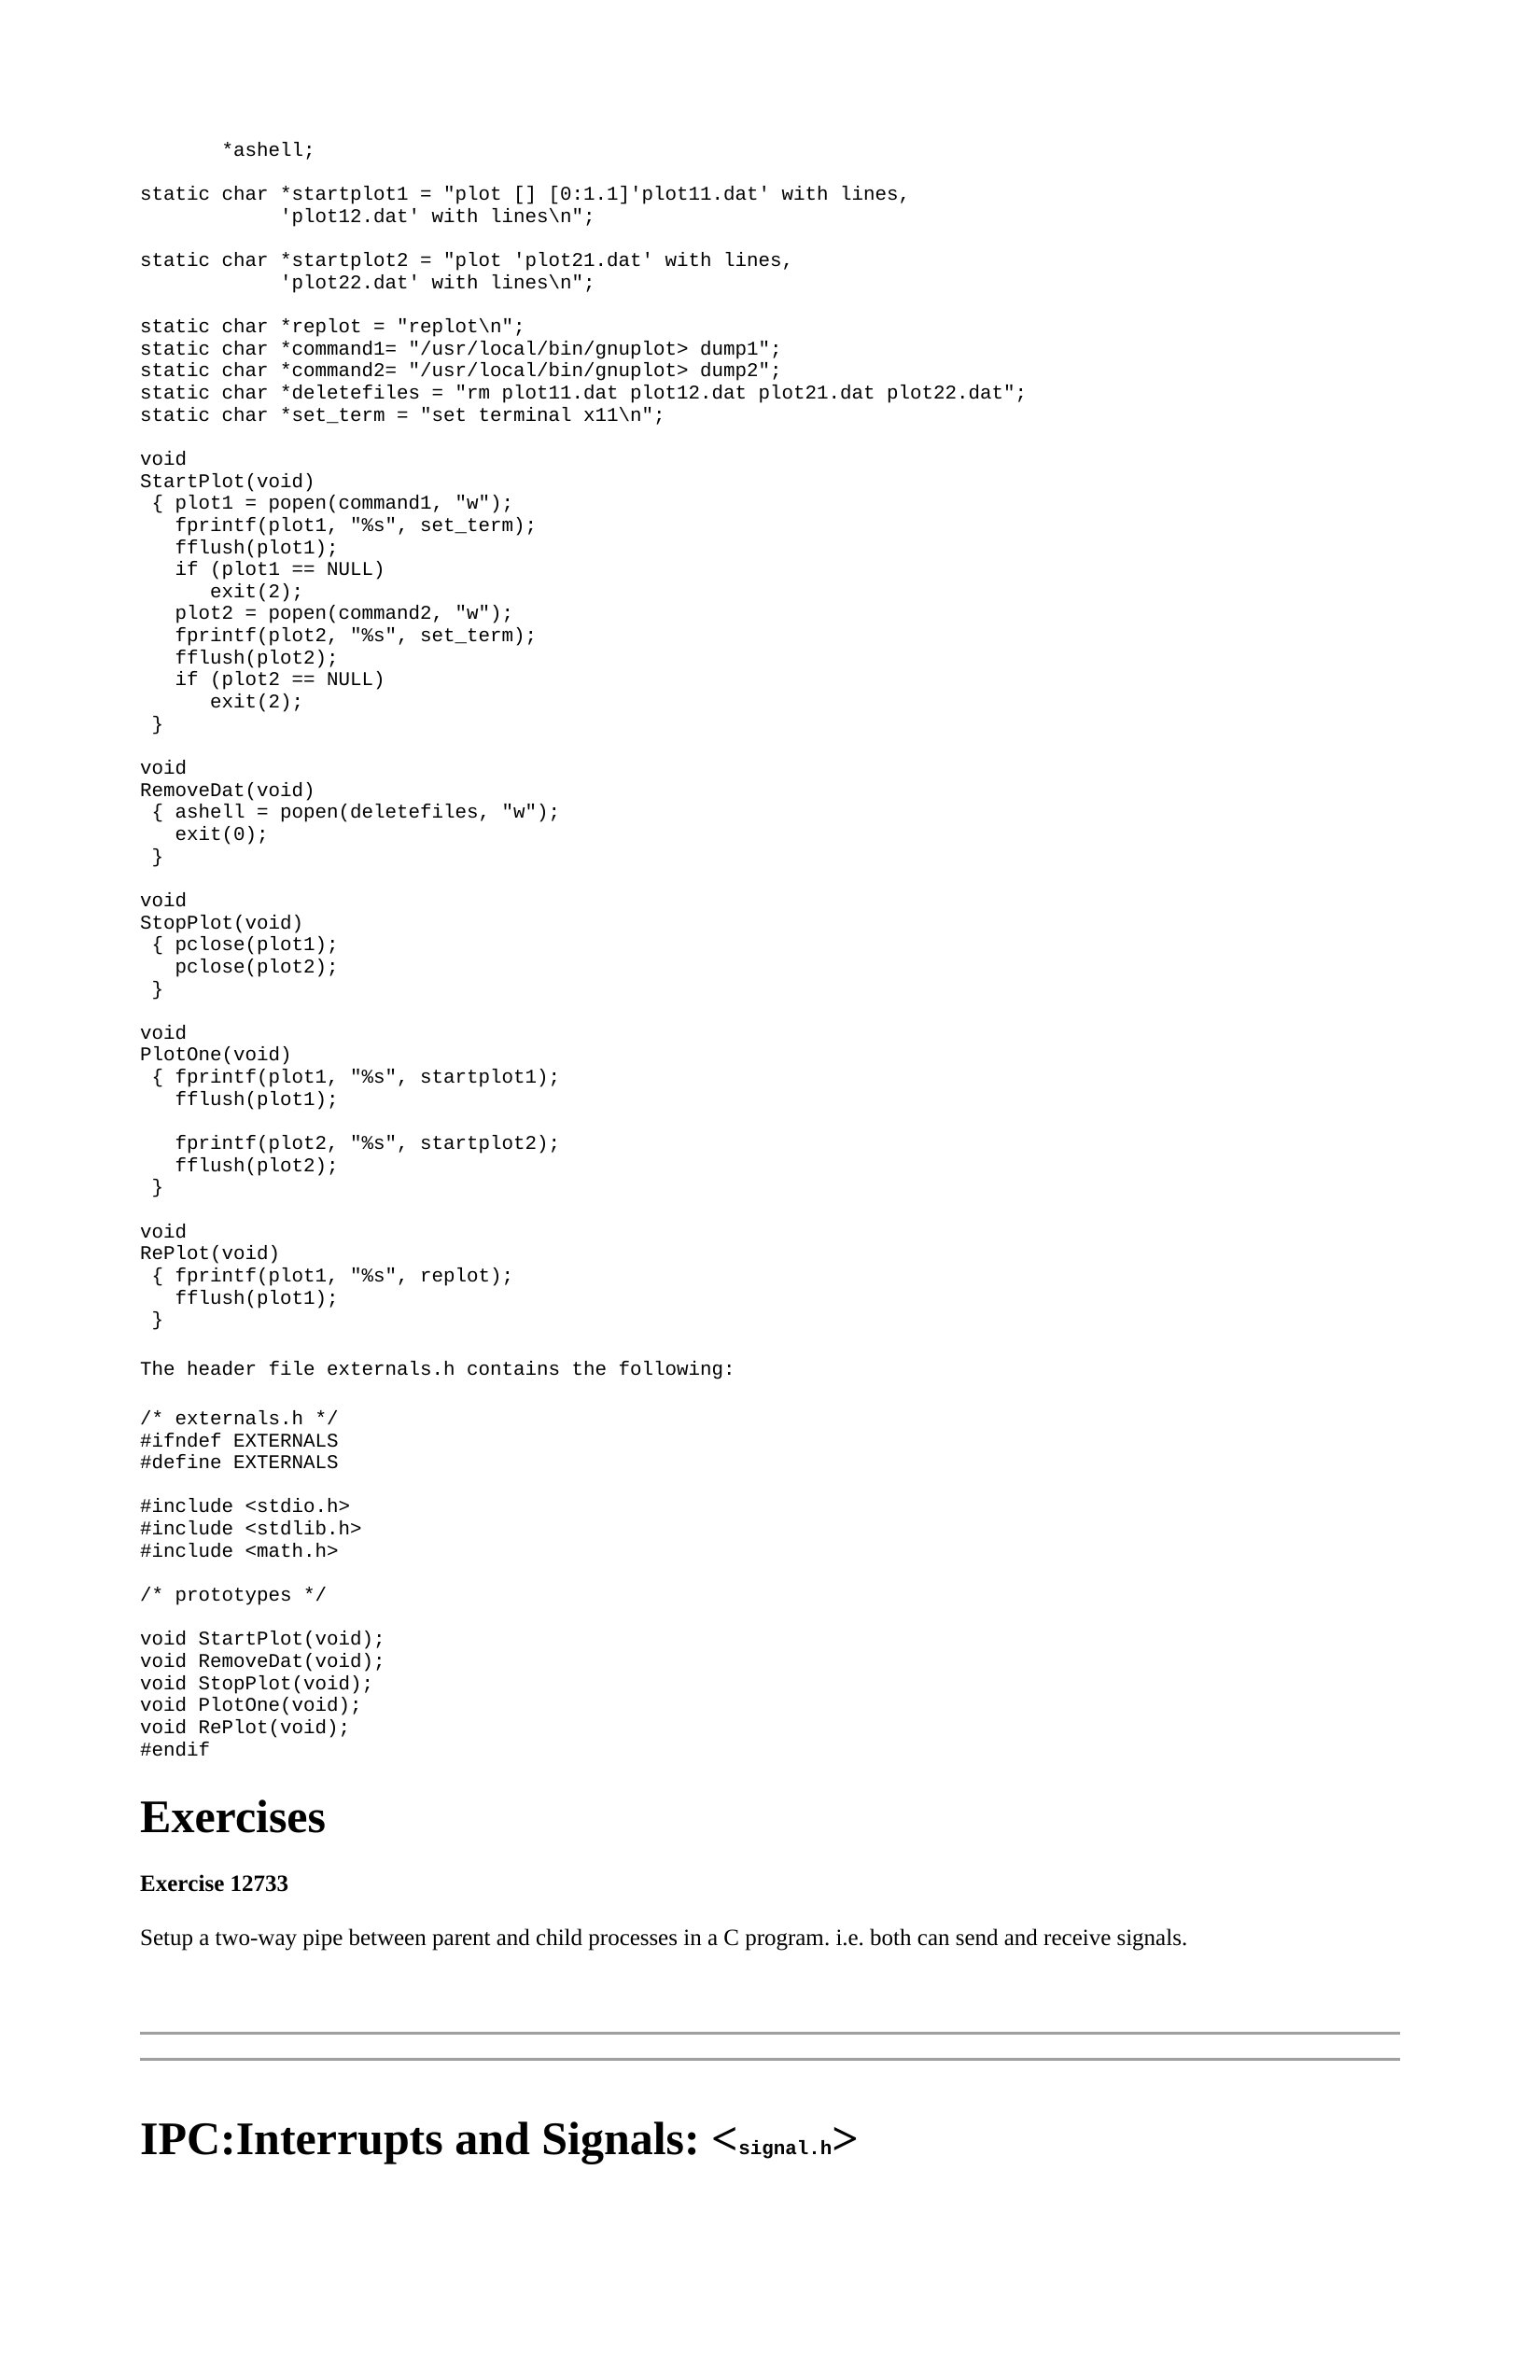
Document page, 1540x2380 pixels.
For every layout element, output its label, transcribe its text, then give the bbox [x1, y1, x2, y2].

text fflush(plot1); [140, 1287, 1400, 1309]
text static char *replot = "replot\n"; [140, 316, 1400, 339]
text { ashell = popen(deletefiles, "w"); [140, 802, 1400, 824]
text static char *deletefiles = "rm plot11.dat plot12.dat plot21.dat plot22.dat"; [140, 383, 1400, 405]
text /* externals.h */ [140, 1408, 1400, 1430]
text RePlot(void) [140, 1243, 1400, 1266]
text fprintf(plot2, "%s", startplot2); [140, 1133, 1400, 1155]
text PlotOne(void) [140, 1044, 1400, 1067]
text *ashell; [140, 140, 1400, 162]
text static char *command2= "/usr/local/bin/gnuplot> dump2"; [140, 360, 1400, 383]
text { fprintf(plot1, "%s", startplot1); [140, 1067, 1400, 1089]
text static char *command1= "/usr/local/bin/gnuplot> dump1"; [140, 339, 1400, 360]
text exit(0); [140, 824, 1400, 847]
text 'plot12.dat' with lines\n"; [140, 206, 1400, 228]
text } [140, 1309, 1400, 1332]
text void RePlot(void); [140, 1717, 1400, 1739]
text static char *startplot2 = "plot 'plot21.dat' with lines, [140, 250, 1400, 273]
text Exercise 12733 [140, 1869, 1400, 1897]
text #endif [140, 1739, 1400, 1761]
text void [140, 890, 1400, 913]
text 'plot22.dat' with lines\n"; [140, 273, 1400, 295]
text void [140, 1222, 1400, 1243]
text void StartPlot(void); [140, 1629, 1400, 1651]
text fflush(plot1); [140, 1089, 1400, 1111]
text The header file externals.h contains the following: [140, 1359, 1400, 1381]
text #define EXTERNALS [140, 1452, 1400, 1475]
text { plot1 = popen(command1, "w"); [140, 493, 1400, 515]
text pclose(plot2); [140, 957, 1400, 978]
text fflush(plot2); [140, 1155, 1400, 1177]
text exit(2); [140, 581, 1400, 604]
text #ifndef EXTERNALS [140, 1430, 1400, 1452]
text if (plot2 == NULL) [140, 669, 1400, 692]
text exit(2); [140, 692, 1400, 714]
text static char *set_term = "set terminal x11\n"; [140, 405, 1400, 427]
text fprintf(plot2, "%s", set_term); [140, 625, 1400, 648]
text #include <stdlib.h> [140, 1519, 1400, 1541]
text static char *startplot1 = "plot [] [0:1.1]'plot11.dat' with lines, [140, 184, 1400, 206]
text Setup a two-way pipe between parent and child processes in a C program. i.e. both can send and receive signals. [140, 1924, 1400, 1951]
text } [140, 978, 1400, 1001]
text #include <stdio.h> [140, 1496, 1400, 1519]
text StopPlot(void) [140, 913, 1400, 934]
text StartPlot(void) [140, 471, 1400, 493]
text void [140, 758, 1400, 780]
text IPC:Interrupts and Signals: <signal.h> [140, 2111, 1400, 2164]
text fprintf(plot1, "%s", set_term); [140, 515, 1400, 538]
text } [140, 1177, 1400, 1199]
text void RemoveDat(void); [140, 1651, 1400, 1673]
text Exercises [140, 1788, 1400, 1842]
text void StopPlot(void); [140, 1673, 1400, 1695]
text void [140, 1023, 1400, 1044]
text /* prototypes */ [140, 1585, 1400, 1607]
text { fprintf(plot1, "%s", replot); [140, 1266, 1400, 1287]
text fflush(plot1); [140, 538, 1400, 559]
text } [140, 847, 1400, 868]
text void [140, 449, 1400, 471]
text void PlotOne(void); [140, 1695, 1400, 1717]
text { pclose(plot1); [140, 934, 1400, 957]
text if (plot1 == NULL) [140, 559, 1400, 581]
text fflush(plot2); [140, 648, 1400, 669]
text #include <math.h> [140, 1541, 1400, 1562]
text plot2 = popen(command2, "w"); [140, 604, 1400, 625]
text RemoveDat(void) [140, 780, 1400, 802]
text } [140, 714, 1400, 735]
